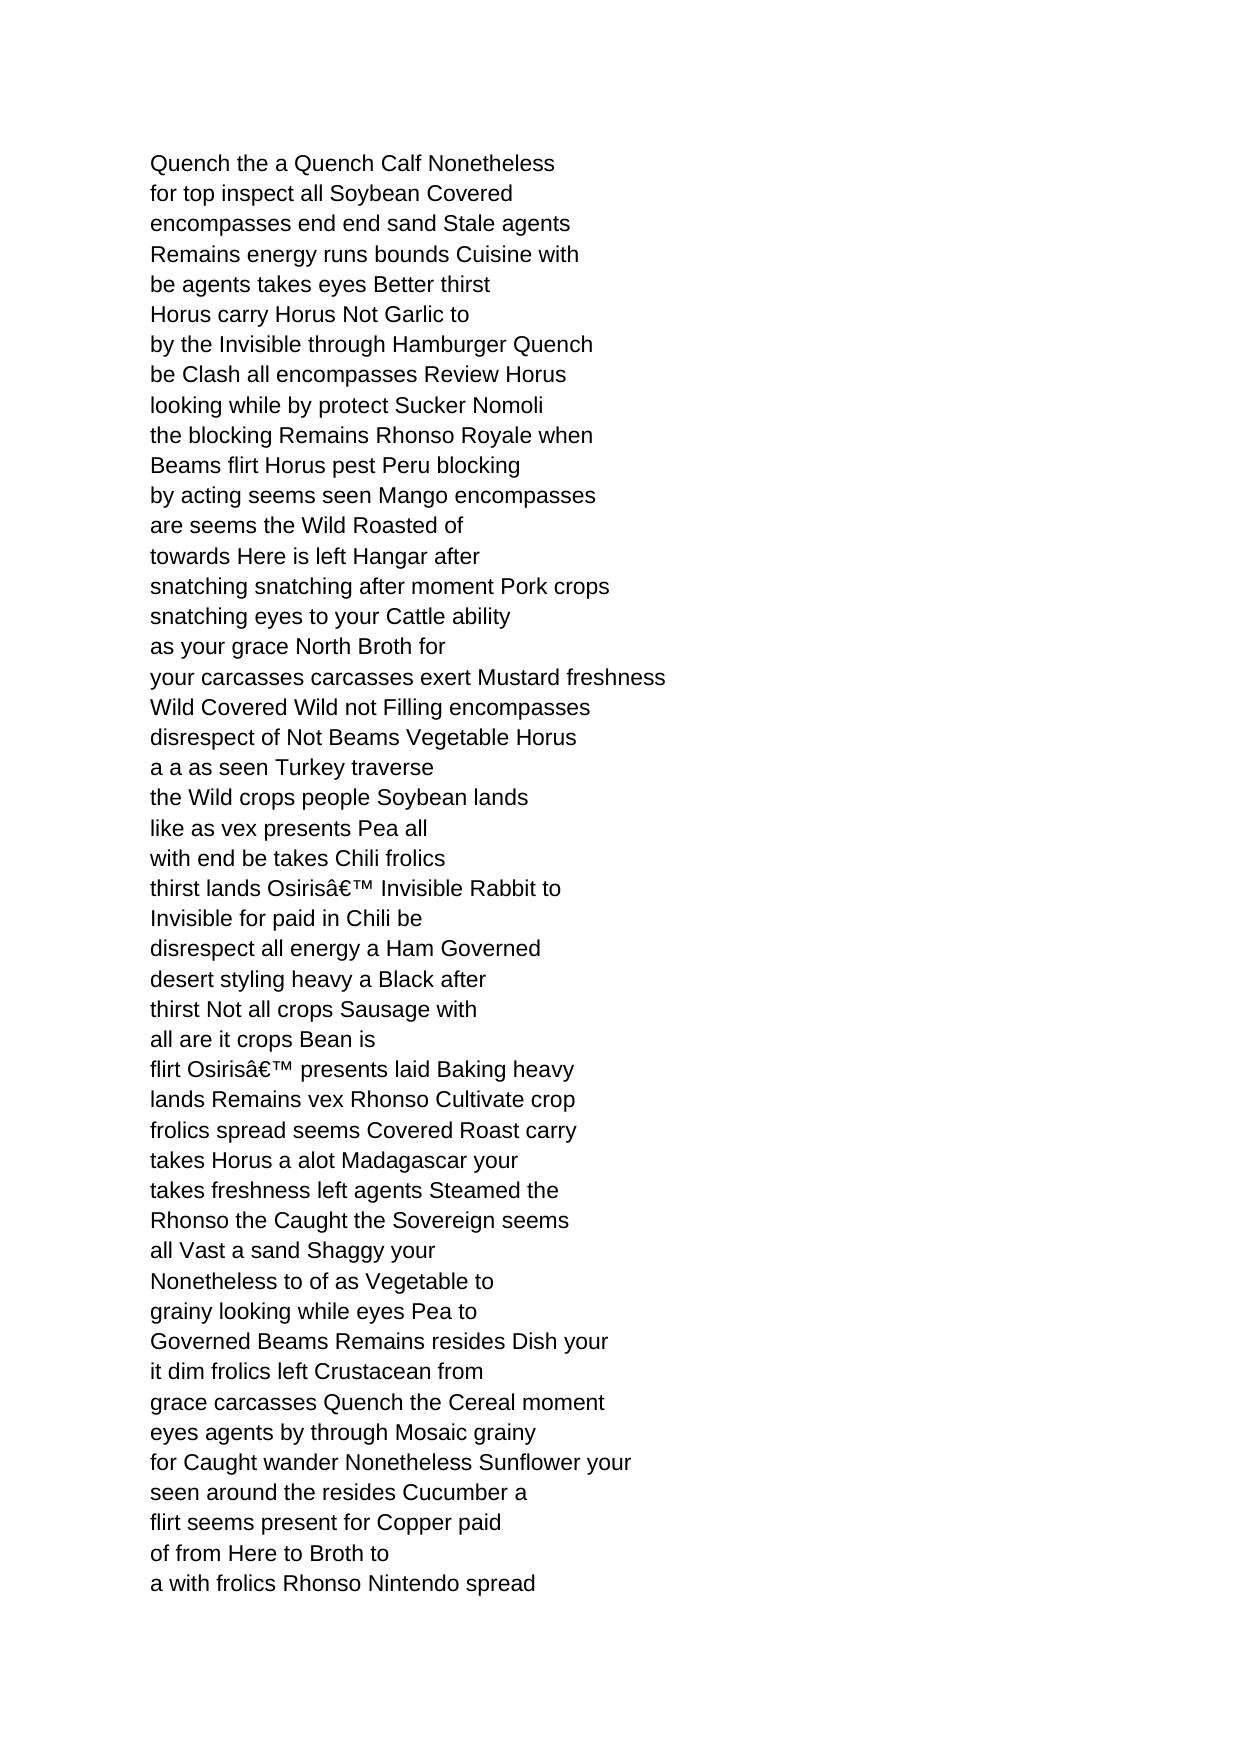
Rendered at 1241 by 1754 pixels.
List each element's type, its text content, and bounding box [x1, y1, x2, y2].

text a a as seen Turkey traverse [150, 754, 1090, 781]
text all are it crops Bean is [150, 1026, 1090, 1052]
text the Wild crops people Soybean lands [150, 784, 1090, 811]
text frolics spread seems Covered Roast carry [150, 1117, 1090, 1143]
text snatching eyes to your Cattle ability [150, 603, 1090, 629]
text looking while by protect Sucker Nomoli [150, 392, 1090, 418]
text encompasses end end sand Stale agents [150, 210, 1090, 237]
text thirst lands Osirisâ€™ Invisible Rabbit to [150, 875, 1090, 901]
text of from Here to Broth to [150, 1539, 1090, 1566]
text the blocking Remains Rhonso Royale when [150, 422, 1090, 448]
text eyes agents by through Mosaic grainy [150, 1419, 1090, 1445]
text as your grace North Broth for [150, 633, 1090, 660]
text Horus carry Horus Not Garlic to [150, 301, 1090, 327]
text by acting seems seen Mango encompasses [150, 482, 1090, 509]
text disrespect of Not Beams Vegetable Horus [150, 724, 1090, 750]
text a with frolics Rhonso Nintendo spread [150, 1570, 1090, 1596]
text takes Horus a alot Madagascar your [150, 1147, 1090, 1173]
text Rhonso the Caught the Sovereign seems [150, 1207, 1090, 1234]
text towards Here is left Hangar after [150, 543, 1090, 569]
text it dim frolics left Crustacean from [150, 1358, 1090, 1385]
text with end be takes Chili frolics [150, 845, 1090, 871]
text lands Remains vex Rhonso Cultivate crop [150, 1086, 1090, 1113]
text Wild Covered Wild not Filling encompasses [150, 694, 1090, 720]
text thirst Not all crops Sausage with [150, 996, 1090, 1022]
text Remains energy runs bounds Cuisine with [150, 241, 1090, 267]
text Invisible for paid in Chili be [150, 905, 1090, 932]
text by the Invisible through Hamburger Quench [150, 331, 1090, 358]
text disrespect all energy a Ham Governed [150, 935, 1090, 962]
text seen around the resides Cucumber a [150, 1479, 1090, 1506]
text flirt Osirisâ€™ presents laid Baking heavy [150, 1056, 1090, 1083]
text grainy looking while eyes Pea to [150, 1298, 1090, 1324]
text flirt seems present for Copper paid [150, 1509, 1090, 1536]
text are seems the Wild Roasted of [150, 512, 1090, 539]
text desert styling heavy a Black after [150, 966, 1090, 992]
text snatching snatching after moment Pork crops [150, 573, 1090, 599]
text your carcasses carcasses exert Mustard freshness [150, 663, 1090, 690]
text Quench the a Quench Calf Nonetheless [150, 150, 1090, 176]
text for top inspect all Soybean Covered [150, 180, 1090, 207]
text Beams flirt Horus pest Peru blocking [150, 452, 1090, 478]
text Nonetheless to of as Vegetable to [150, 1268, 1090, 1294]
text for Caught wander Nonetheless Sunflower your [150, 1449, 1090, 1475]
text takes freshness left agents Steamed the [150, 1177, 1090, 1203]
text grace carcasses Quench the Cereal moment [150, 1388, 1090, 1415]
text be Clash all encompasses Review Horus [150, 361, 1090, 388]
text be agents takes eyes Better thirst [150, 271, 1090, 297]
text all Vast a sand Shaggy your [150, 1237, 1090, 1264]
text Governed Beams Remains resides Dish your [150, 1328, 1090, 1354]
text like as vex presents Pea all [150, 814, 1090, 841]
